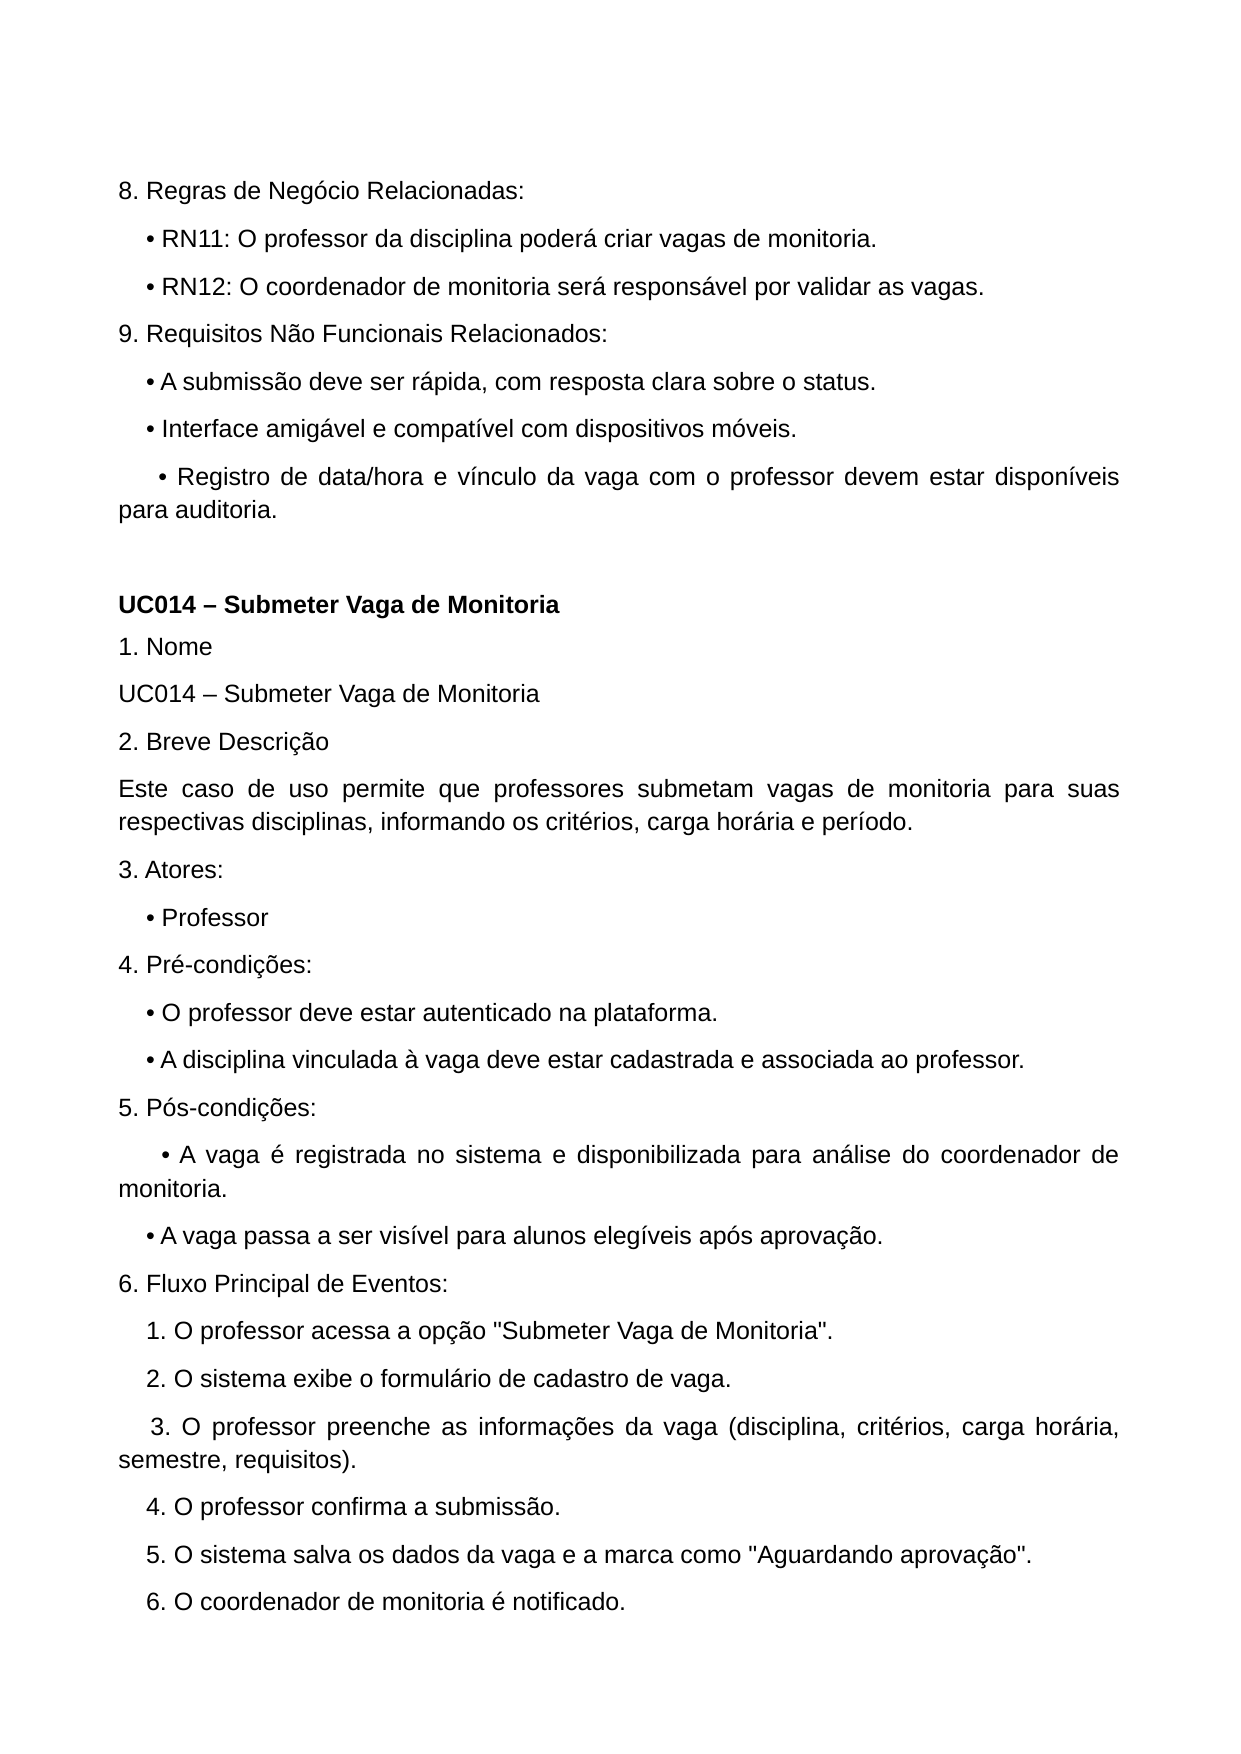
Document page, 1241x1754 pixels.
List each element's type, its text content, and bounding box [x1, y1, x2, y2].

text 3. O professor preenche as informações da vaga (disciplina, critérios, carga horária, semestre, requisitos). [118, 1412, 1122, 1473]
text • A submissão deve ser rápida, com resposta clara sobre o status. [118, 367, 1122, 396]
text 8. Regras de Negócio Relacionadas: [118, 176, 1122, 205]
text Este caso de uso permite que professores submetam vagas de monitoria para suas respectivas disciplinas, informando os critérios, carga horária e período. [118, 774, 1122, 836]
text 6. Fluxo Principal de Eventos: [118, 1269, 1122, 1297]
text • Registro de data/hora e vínculo da vaga com o professor devem estar disponíveis para auditoria. [118, 462, 1122, 524]
text 9. Requisitos Não Funcionais Relacionados: [118, 319, 1122, 348]
text • RN11: O professor da disciplina poderá criar vagas de monitoria. [118, 224, 1122, 253]
text • Professor [118, 902, 1122, 931]
text 2. O sistema exibe o formulário de cadastro de vaga. [118, 1364, 1122, 1393]
text 5. Pós-condições: [118, 1093, 1122, 1122]
text • A vaga passa a ser visível para alunos elegíveis após aprovação. [118, 1221, 1122, 1250]
text • RN12: O coordenador de monitoria será responsável por validar as vagas. [118, 272, 1122, 300]
text • O professor deve estar autenticado na plataforma. [118, 998, 1122, 1026]
text 5. O sistema salva os dados da vaga e a marca como "Aguardando aprovação". [118, 1540, 1122, 1568]
text 1. Nome [118, 631, 1122, 660]
text 3. Atores: [118, 855, 1122, 884]
text • Interface amigável e compatível com dispositivos móveis. [118, 414, 1122, 443]
subtitle UC014 – Submeter Vaga de Monitoria [118, 590, 1122, 619]
text 4. O professor confirma a submissão. [118, 1492, 1122, 1521]
text 6. O coordenador de monitoria é notificado. [118, 1587, 1122, 1616]
text 4. Pré-condições: [118, 950, 1122, 979]
text • A disciplina vinculada à vaga deve estar cadastrada e associada ao professor. [118, 1045, 1122, 1074]
text 1. O professor acessa a opção "Submeter Vaga de Monitoria". [118, 1316, 1122, 1345]
text UC014 – Submeter Vaga de Monitoria [118, 679, 1122, 708]
text • A vaga é registrada no sistema e disponibilizada para análise do coordenador de monitoria. [118, 1141, 1122, 1202]
text 2. Breve Descrição [118, 727, 1122, 755]
